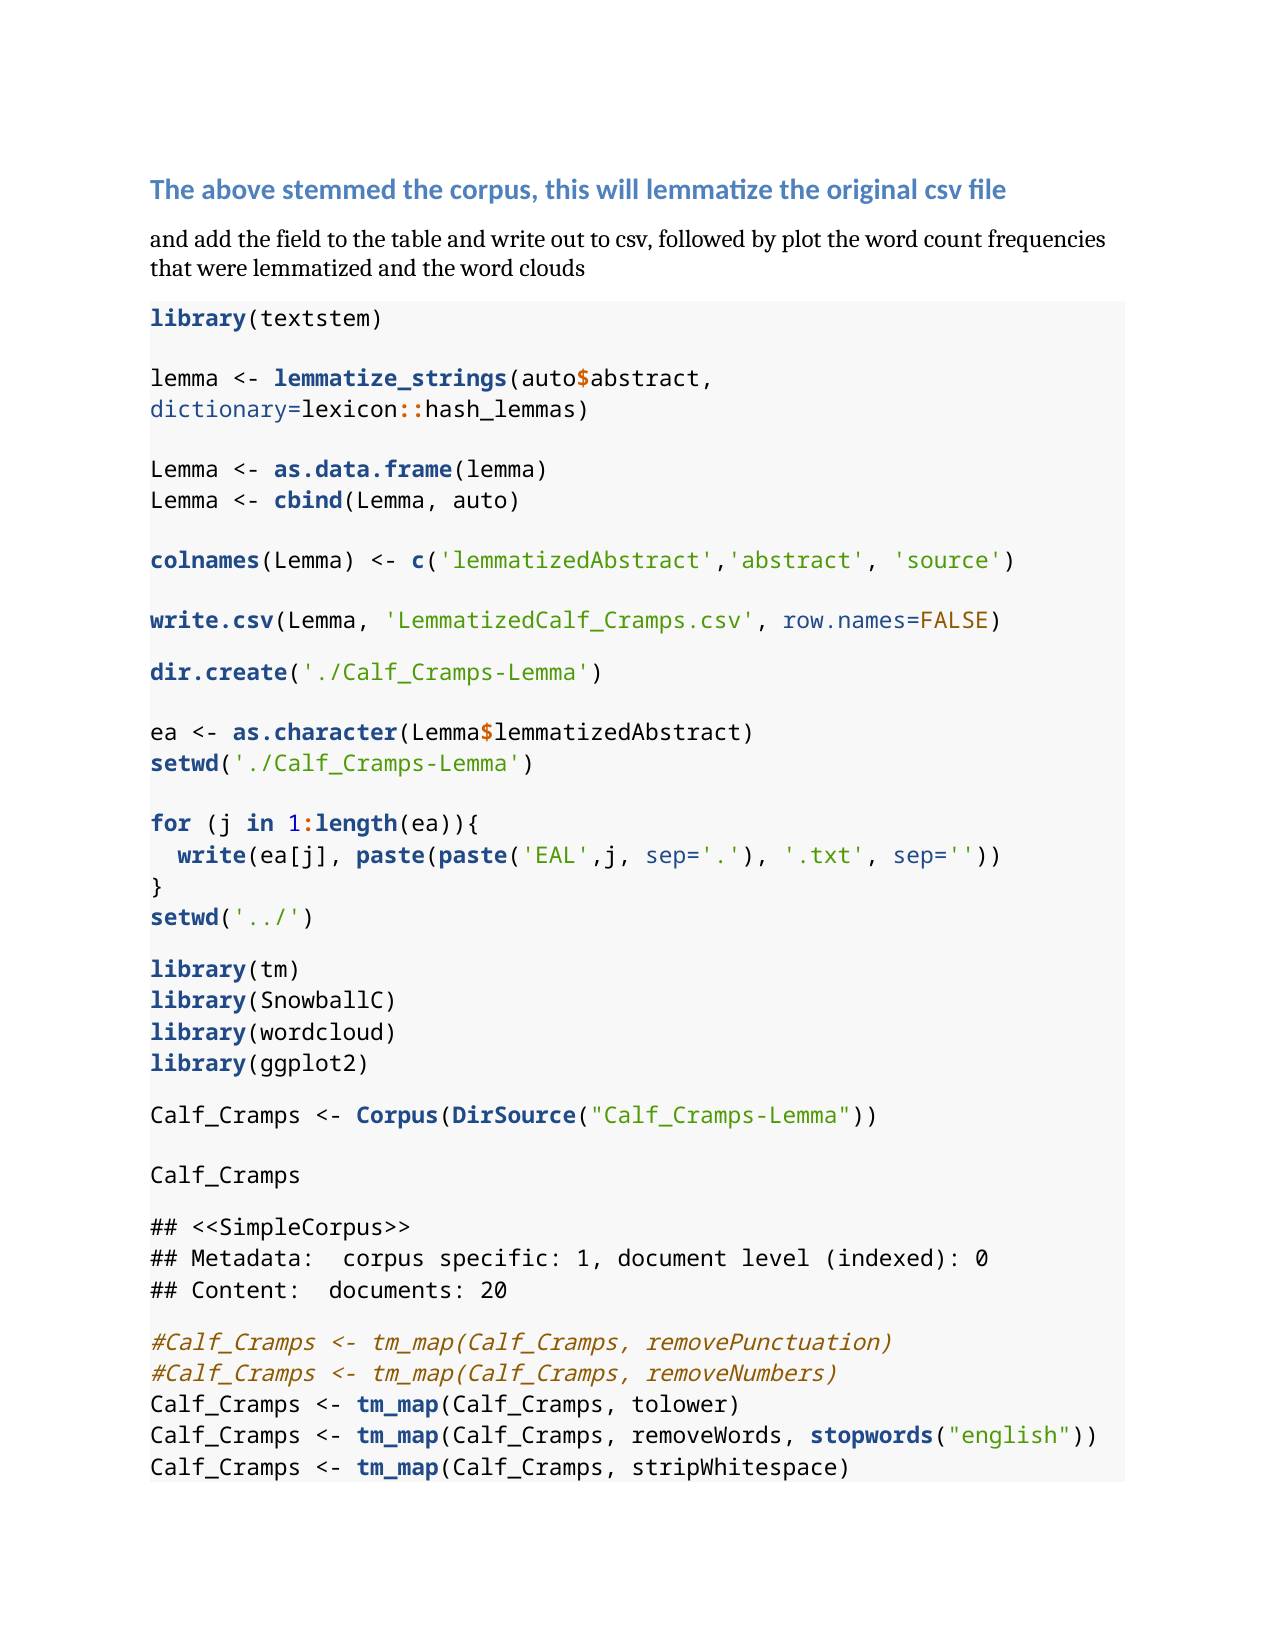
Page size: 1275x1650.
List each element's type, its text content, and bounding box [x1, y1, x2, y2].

text Calf_Cramps <- Corpus(DirSource("Calf_Cramps-Lemma")) Calf_Cramps [150, 1099, 1125, 1190]
text dir.create('./Calf_Cramps-Lemma') ea <- as.character(Lemma$lemmatizedAbstract) setwd('./Calf_Cramps-Lemma') for (j in 1:length(ea)){ write(ea[j], paste(paste('EAL',j, sep='.'), '.txt', sep='')) } setwd('../') [150, 656, 1125, 932]
text library(tm) library(SnowballC) library(wordcloud) library(ggplot2) [301, 953, 1125, 1078]
text ## <<SimpleCorpus>> ## Metadata: corpus specific: 1, document level (indexed): 0 ## Content: documents: 20 [150, 1211, 1125, 1305]
subtitle The above stemmed the corpus, this will lemmatize the original csv file [150, 171, 1125, 206]
text library(textstem) lemma <- lemmatize_strings(auto$abstract, dictionary=lexicon::hash_lemmas) Lemma <- as.data.frame(lemma) Lemma <- cbind(Lemma, auto) colnames(Lemma) <- c('lemmatizedAbstract','abstract', 'source') write.csv(Lemma, 'LemmatizedCalf_Cramps.csv', row.names=FALSE) [150, 301, 1125, 635]
text and add the field to the table and write out to csv, followed by plot the word count frequencies that were lemmatized and the word clouds [150, 225, 1125, 283]
